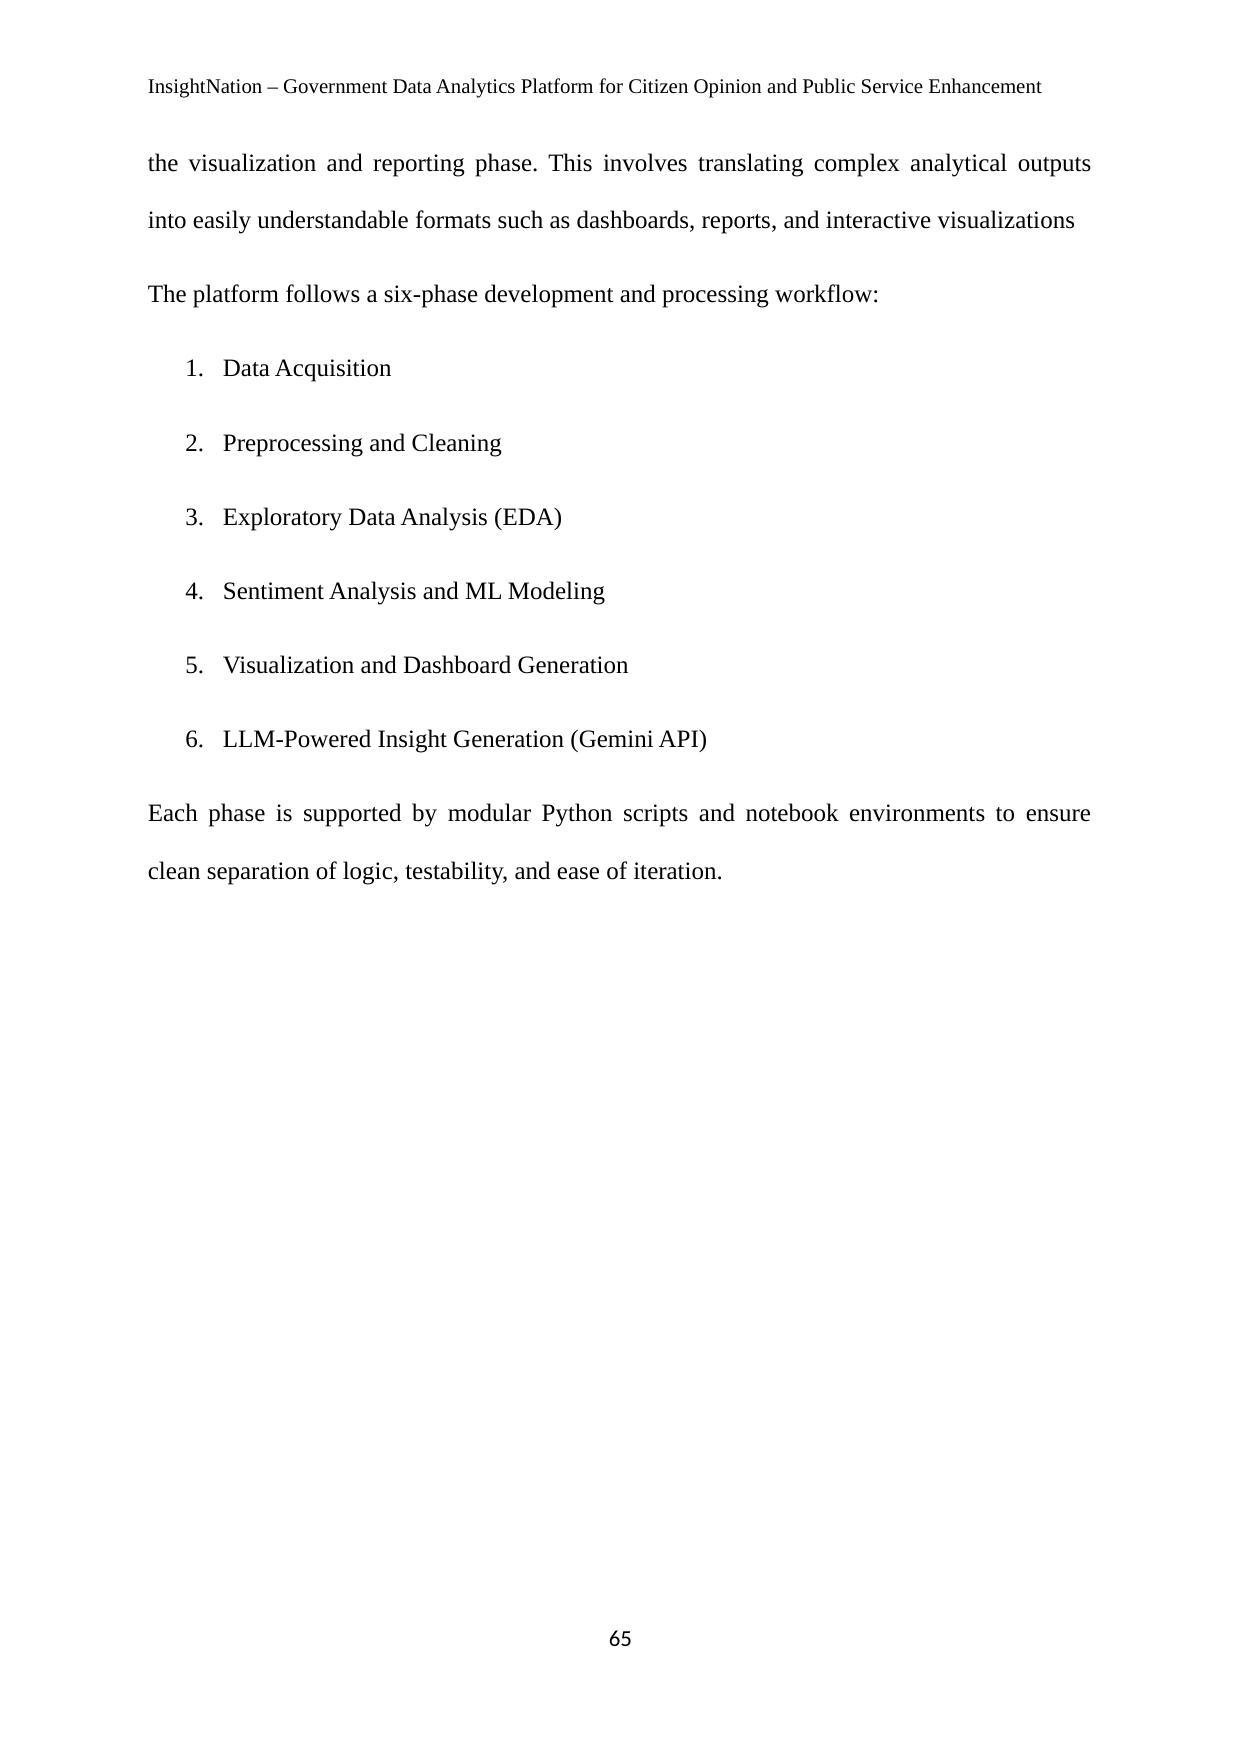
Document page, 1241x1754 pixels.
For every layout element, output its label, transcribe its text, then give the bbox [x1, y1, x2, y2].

list Visualization and Dashboard Generation [185, 650, 1092, 679]
list Sentiment Analysis and ML Modeling [185, 576, 1092, 605]
list Exploratory Data Analysis (EDA) [185, 502, 1092, 531]
text The platform follows a six-phase development and processing workflow: [148, 279, 1092, 308]
list Preprocessing and Cleaning [185, 428, 1092, 456]
list Data Acquisition [185, 353, 1092, 382]
text Each phase is supported by modular Python scripts and notebook environments to ensure clean separation of logic, testability, and ease of iteration. [148, 798, 1092, 885]
list LLM-Powered Insight Generation (Gemini API) [185, 724, 1092, 753]
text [148, 148, 1092, 234]
